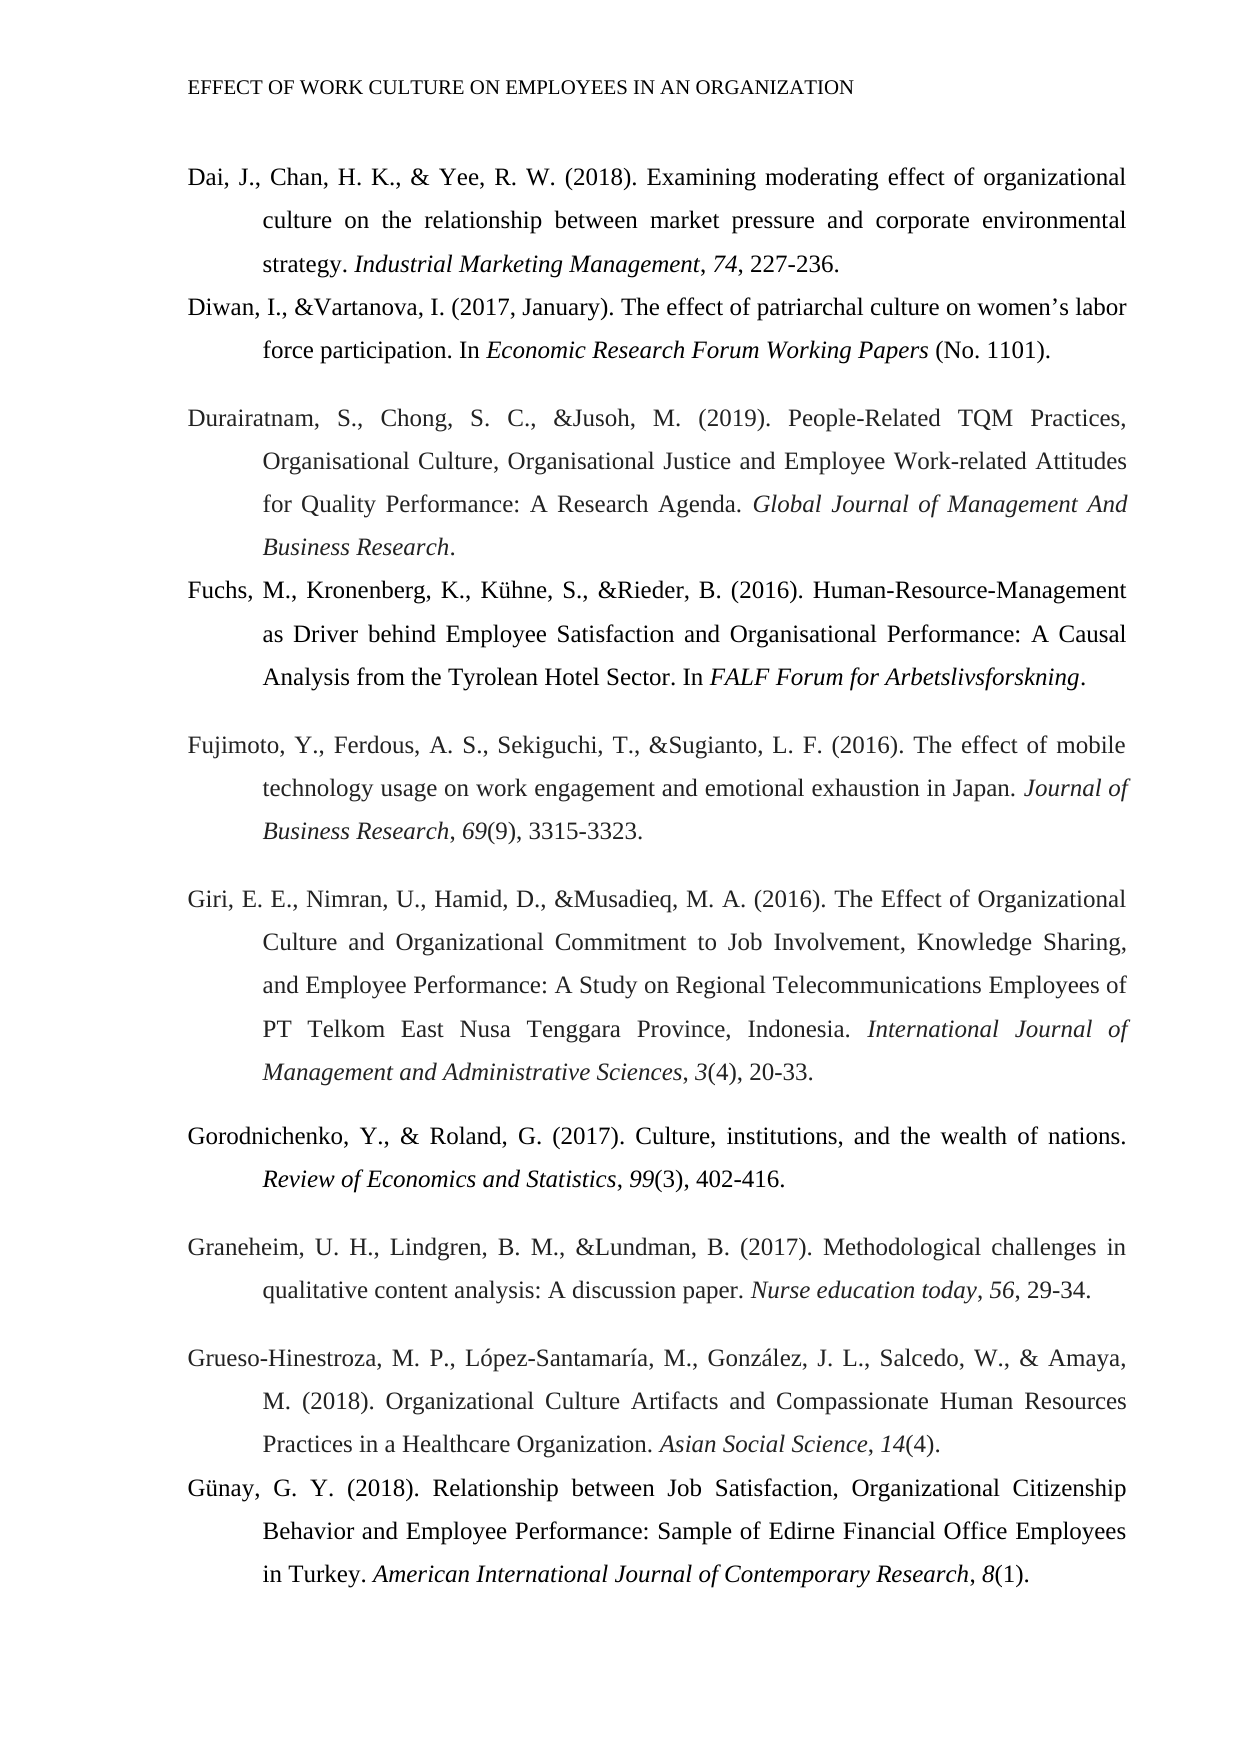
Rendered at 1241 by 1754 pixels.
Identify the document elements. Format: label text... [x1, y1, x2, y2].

text Graneheim, U. H., Lindgren, B. M., &Lundman, B. (2017). Methodological challenges in qualitative content analysis: A discussion paper. Nurse education today, 56, 29-34. [187, 1232, 1128, 1304]
text Giri, E. E., Nimran, U., Hamid, D., &Musadieq, M. A. (2016). The Effect of Organizational Culture and Organizational Commitment to Job Involvement, Knowledge Sharing, and Employee Performance: A Study on Regional Telecommunications Employees of PT Telkom East Nusa Tenggara Province, Indonesia. International Journal of Management and Administrative Sciences, 3(4), 20-33. [187, 884, 1128, 1086]
text Gorodnichenko, Y., & Roland, G. (2017). Culture, institutions, and the wealth of nations. Review of Economics and Statistics, 99(3), 402-416. [187, 1121, 1128, 1193]
text Günay, G. Y. (2018). Relationship between Job Satisfaction, Organizational Citizenship Behavior and Employee Performance: Sample of Edirne Financial Office Employees in Turkey. American International Journal of Contemporary Research, 8(1). [187, 1473, 1128, 1588]
text Fujimoto, Y., Ferdous, A. S., Sekiguchi, T., &Sugianto, L. F. (2016). The effect of mobile technology usage on work engagement and emotional exhaustion in Japan. Journal of Business Research, 69(9), 3315-3323. [187, 730, 1128, 845]
text Diwan, I., &Vartanova, I. (2017, January). The effect of patriarchal culture on women’s labor force participation. In Economic Research Forum Working Papers (No. 1101). [187, 292, 1128, 364]
text Fuchs, M., Kronenberg, K., Kühne, S., &Rieder, B. (2016). Human-Resource-Management as Driver behind Employee Satisfaction and Organisational Performance: A Causal Analysis from the Tyrolean Hotel Sector. In FALF Forum for Arbetslivsforskning. [187, 576, 1128, 691]
text Durairatnam, S., Chong, S. C., &Jusoh, M. (2019). People-Related TQM Practices, Organisational Culture, Organisational Justice and Employee Work-related Attitudes for Quality Performance: A Research Agenda. Global Journal of Management And Business Research. [187, 403, 1128, 561]
text Dai, J., Chan, H. K., & Yee, R. W. (2018). Examining moderating effect of organizational culture on the relationship between market pressure and corporate environmental strategy. Industrial Marketing Management, 74, 227-236. [187, 162, 1128, 277]
text Grueso-Hinestroza, M. P., López-Santamaría, M., González, J. L., Salcedo, W., & Amaya, M. (2018). Organizational Culture Artifacts and Compassionate Human Resources Practices in a Healthcare Organization. Asian Social Science, 14(4). [187, 1343, 1128, 1458]
